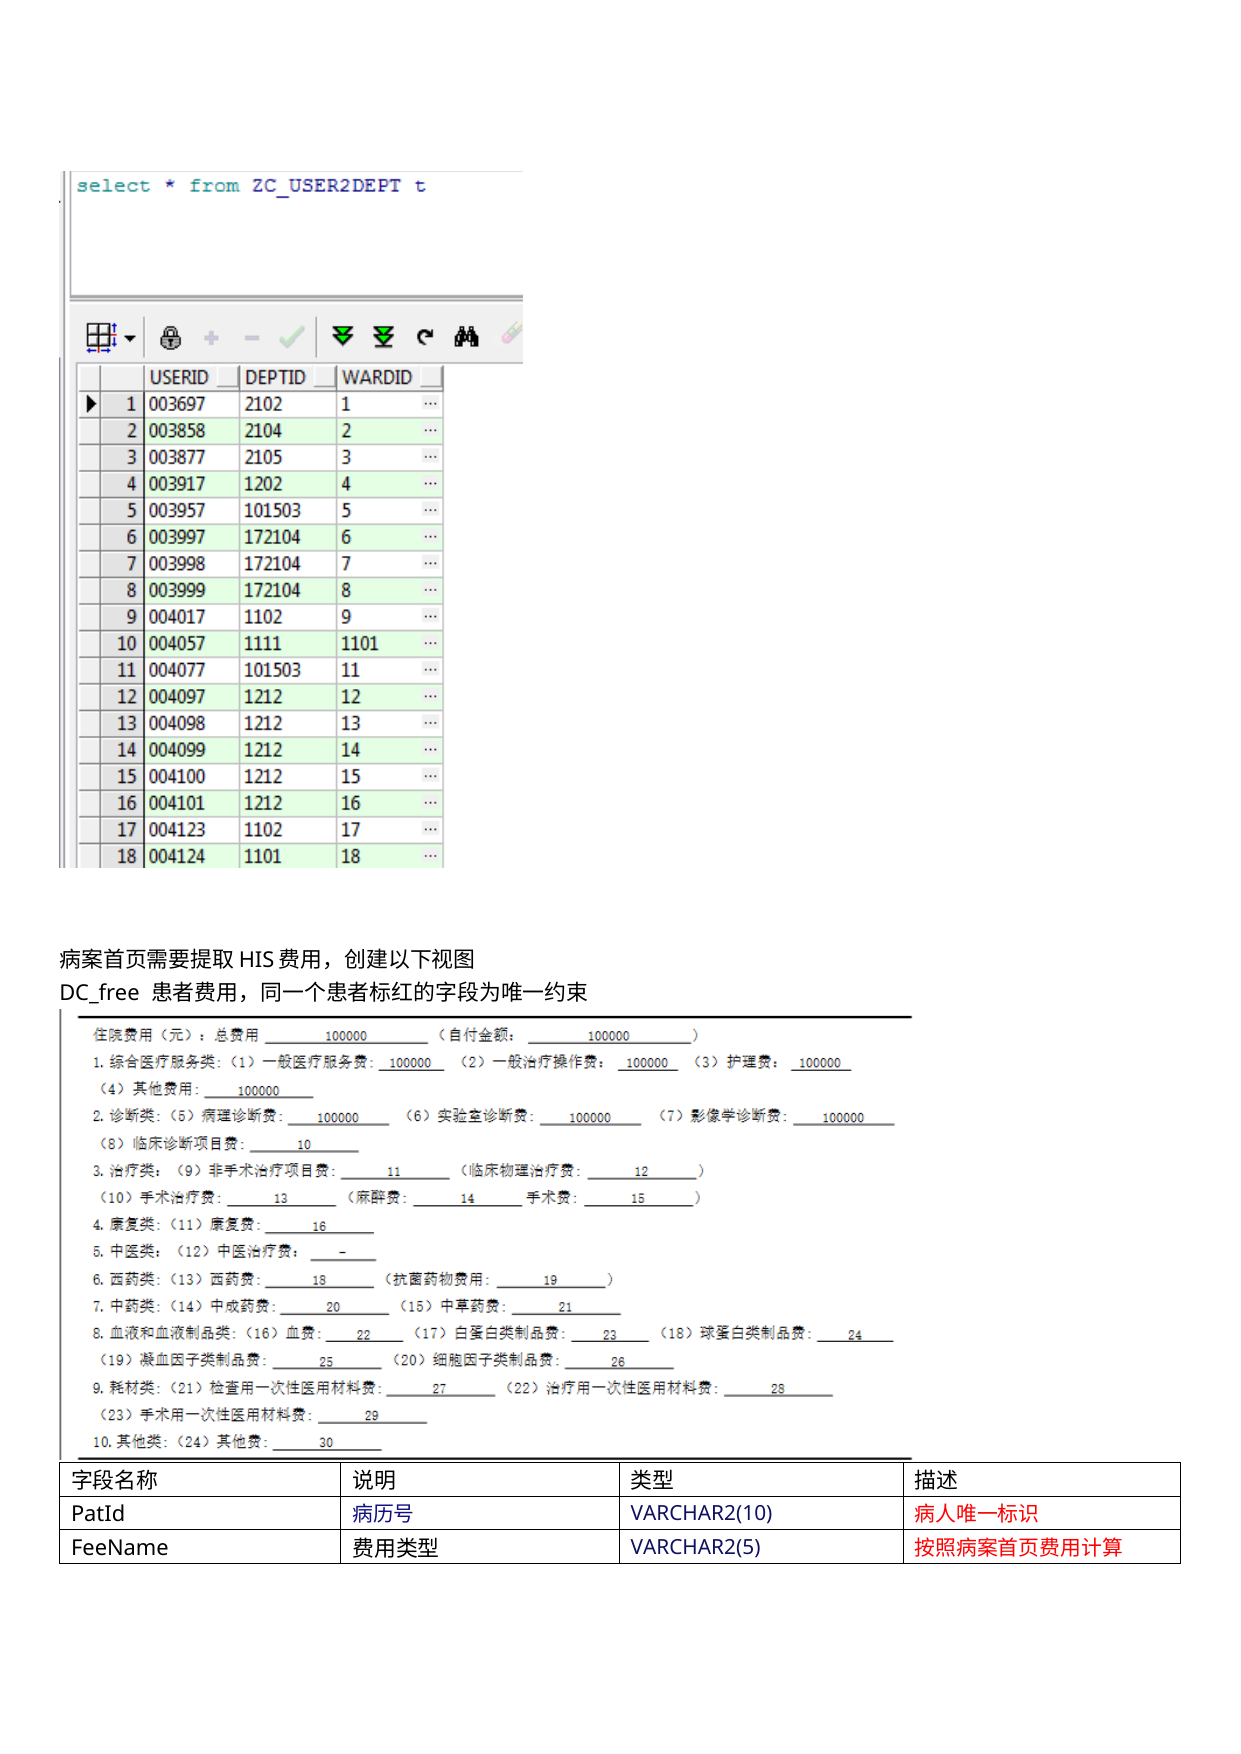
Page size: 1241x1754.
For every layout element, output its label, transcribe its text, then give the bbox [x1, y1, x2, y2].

table_cell VARCHAR2(10) [620, 1497, 903, 1529]
text DC_free 患者费用，同一个患者标红的字段为唯一约束 [59, 974, 1181, 1007]
table_header 类型 [620, 1463, 903, 1496]
picture [59, 171, 523, 868]
table_cell 费用类型 [341, 1530, 619, 1563]
table_cell VARCHAR2(5) [620, 1530, 903, 1563]
table_cell PatId [60, 1497, 340, 1529]
table_header 说明 [341, 1463, 619, 1496]
table_cell 病历号 [341, 1497, 619, 1529]
table_header 字段名称 [60, 1463, 340, 1496]
table_cell FeeName [60, 1530, 340, 1563]
text 病案首页需要提取HIS费用，创建以下视图 [59, 942, 1181, 974]
table_cell 病人唯一标识 [904, 1497, 1180, 1529]
table_cell 按照病案首页费用计算 [904, 1530, 1180, 1563]
picture [59, 1009, 925, 1460]
table_header 描述 [904, 1463, 1180, 1496]
